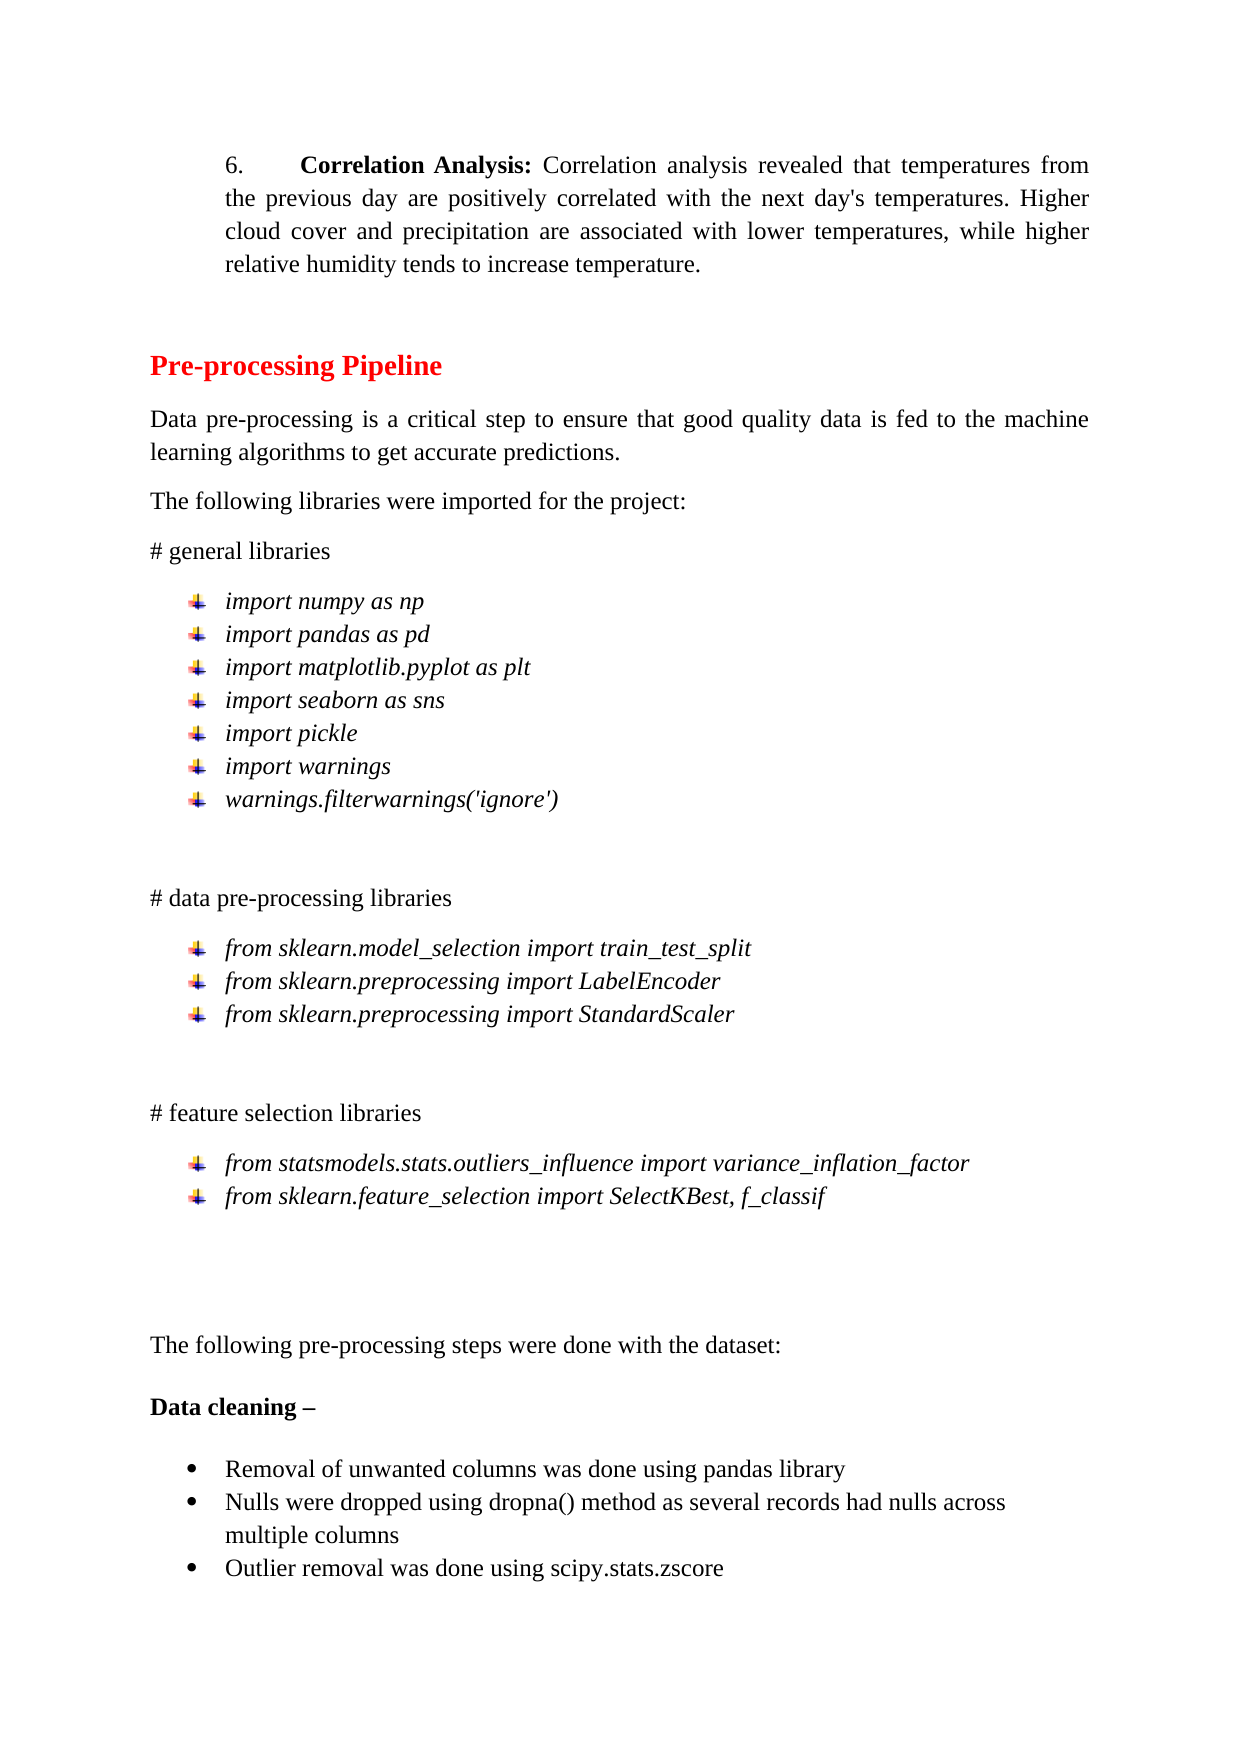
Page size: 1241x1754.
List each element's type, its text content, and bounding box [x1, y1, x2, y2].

list import matplotlib.pyplot as plt [187, 652, 1090, 681]
text Data pre-processing is a critical step to ensure that good quality data is fed to the machine learning algorithms to get accurate predictions. [150, 404, 1090, 465]
text The following libraries were imported for the project: [150, 486, 1090, 515]
list import pickle [187, 718, 1090, 747]
picture [188, 658, 206, 676]
list Outlier removal was done using scipy.stats.zscore [187, 1553, 1090, 1582]
picture [188, 724, 206, 742]
picture [188, 972, 206, 990]
picture [188, 1005, 206, 1023]
list from sklearn.preprocessing import StandardScaler [187, 999, 1090, 1028]
picture [188, 625, 206, 642]
picture [188, 757, 206, 775]
picture [188, 691, 206, 709]
list import numpy as np [187, 586, 1090, 614]
text 6. Correlation Analysis: Correlation analysis revealed that temperatures from the previous day are positively correlated with the next day's temperatures. Higher cloud cover and precipitation are associated with lower temperatures, while higher relative humidity tends to increase temperature. [225, 150, 1090, 278]
list Removal of unwanted columns was done using pandas library [187, 1454, 1090, 1483]
picture [188, 790, 206, 808]
text # general libraries [150, 536, 1090, 565]
list Nulls were dropped using dropna() method as several records had nulls across multiple columns [187, 1487, 1090, 1549]
picture [188, 939, 206, 957]
text Pre-processing Pipeline [150, 348, 1090, 382]
list from sklearn.preprocessing import LabelEncoder [187, 966, 1090, 995]
picture [188, 592, 206, 610]
list import warnings [187, 751, 1090, 779]
list import seaborn as sns [187, 685, 1090, 713]
picture [188, 1154, 206, 1172]
text The following pre-processing steps were done with the dataset: [150, 1330, 1090, 1359]
list from sklearn.model_selection import train_test_split [187, 933, 1090, 962]
list warnings.filterwarnings('ignore') [187, 784, 1090, 813]
picture [188, 1187, 206, 1205]
list from sklearn.feature_selection import SelectKBest, f_classif [187, 1181, 1090, 1210]
text # data pre-processing libraries [150, 883, 1090, 912]
list from statsmodels.stats.outliers_influence import variance_inflation_factor [187, 1148, 1090, 1177]
text Data cleaning – [150, 1392, 1090, 1421]
text # feature selection libraries [150, 1098, 1090, 1127]
list import pandas as pd [187, 619, 1090, 647]
